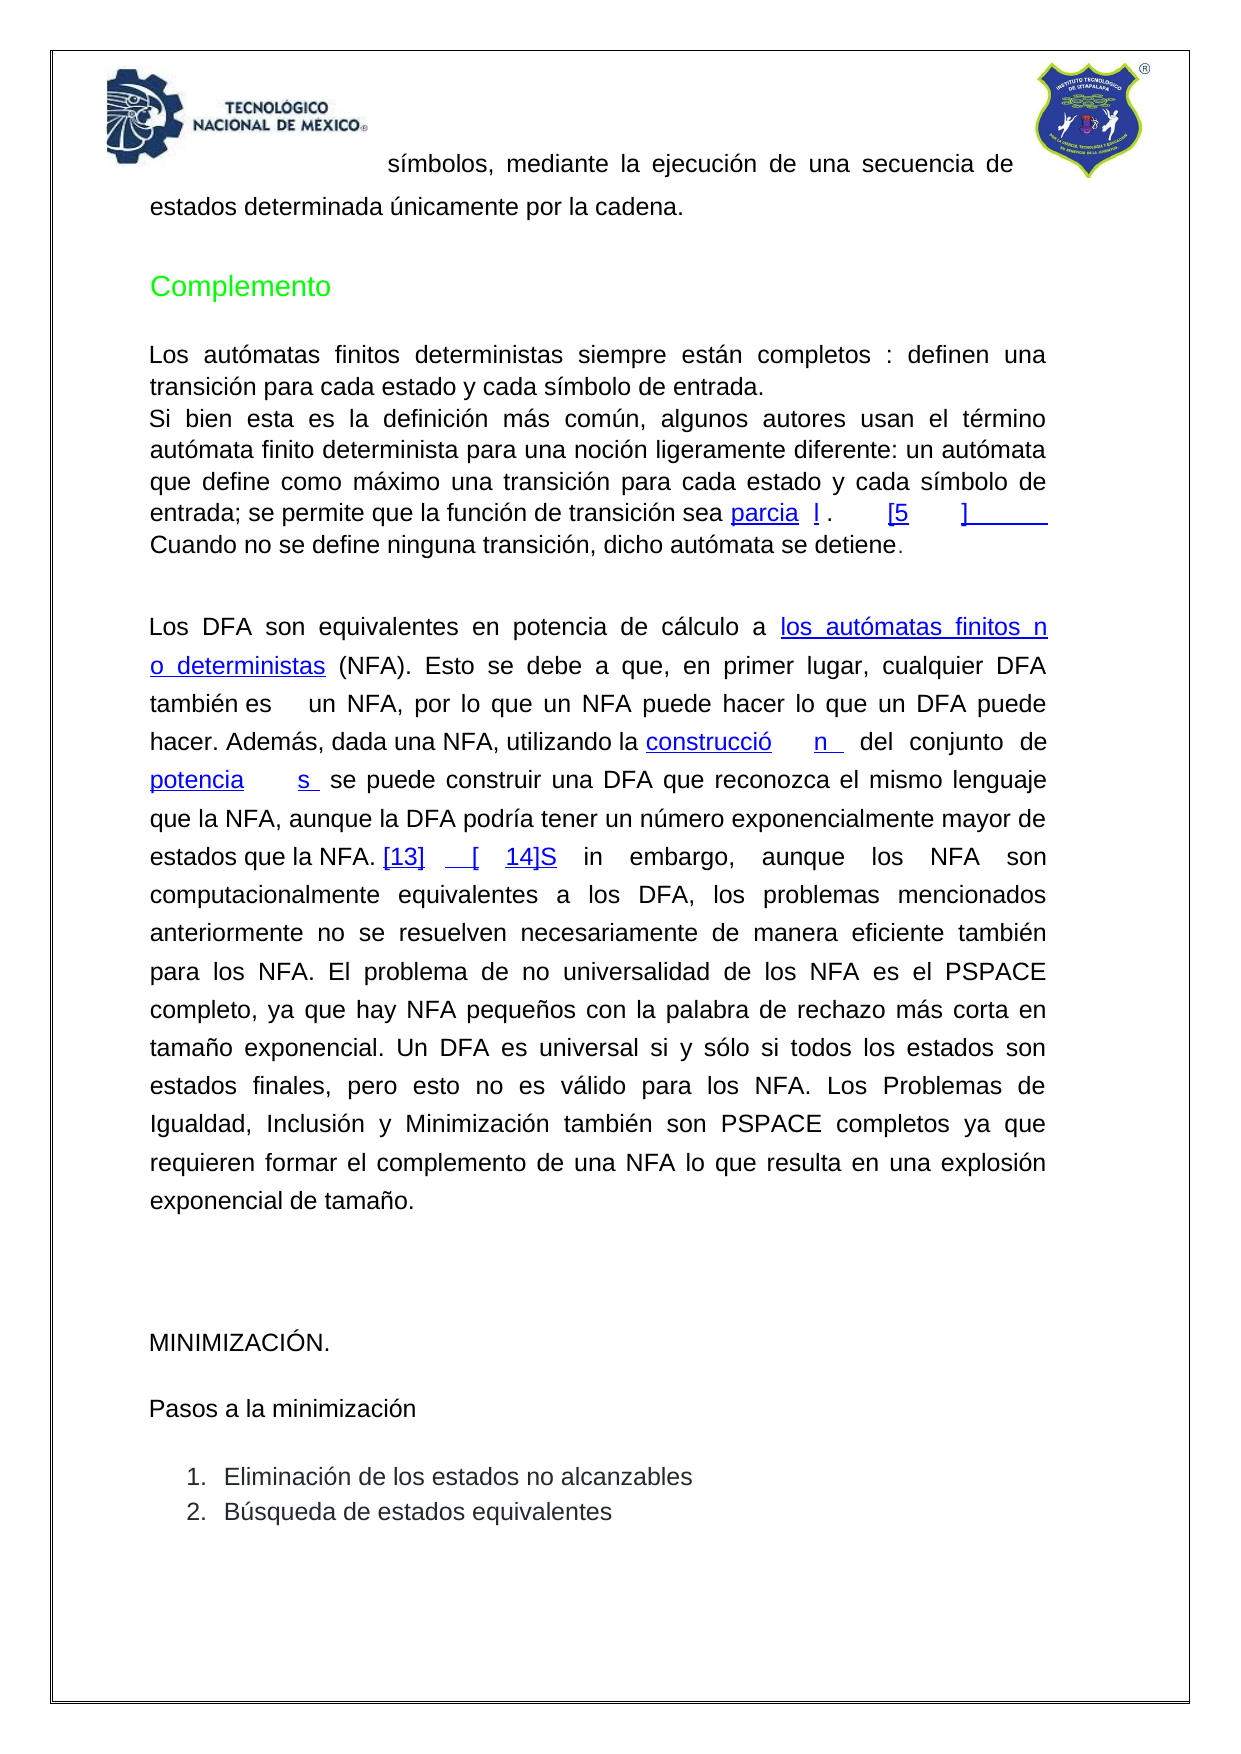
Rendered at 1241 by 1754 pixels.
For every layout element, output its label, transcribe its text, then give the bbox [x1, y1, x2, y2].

text Los autómatas finitos deterministas siempre están completos : definen una transición para cada estado y cada símbolo de entrada. [148, 340, 1048, 400]
list Búsqueda de estados equivalentes [186, 1497, 1060, 1526]
subtitle Complemento [150, 269, 1103, 302]
text Pasos a la minimización [148, 1394, 1048, 1422]
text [148, 149, 1048, 221]
list Eliminación de los estados no alcanzables [186, 1462, 1060, 1491]
picture [1033, 60, 1151, 178]
picture [106, 66, 368, 167]
text MINIMIZACIÓN. [148, 1327, 1048, 1356]
text Si bien esta es la definición más común, algunos autores usan el término autómata finito determinista para una noción ligeramente diferente: un autómata que define como máximo una transición para cada estado y cada símbolo de entrada; se permite que la función de transición sea parcia​ l . ​ [5​ ] ​ Cuando no se define ninguna transición, dicho autómata se detiene.​ [148, 404, 1048, 559]
text Los DFA son equivalentes en potencia de cálculo a los autómatas finitos n​ o deterministas (NFA). Esto se debe a que, en primer lugar, cualquier DFA también es​ un NFA, por lo que un NFA puede hacer lo que un DFA puede hacer. Además, dada una NFA, utilizando la construcció​ n ​ del conjunto de potencia​ s ​ se puede construir una DFA que reconozca el mismo lenguaje que la NFA, aunque la DFA podría tener un número exponencialmente mayor de estados que la NFA. [13]​ [​ 14]S​ in embargo, aunque los NFA son computacionalmente equivalentes a los DFA, los problemas mencionados anteriormente no se resuelven necesariamente de manera eficiente también para los NFA. El problema de no universalidad de los NFA es el PSPACE completo, ya que hay NFA pequeños con la palabra de rechazo más corta en tamaño exponencial. Un DFA es universal si y sólo si todos los estados son estados finales, pero esto no es válido para los NFA. Los Problemas de Igualdad, Inclusión y Minimización también son PSPACE completos ya que requieren formar el complemento de una NFA lo que resulta en una explosión exponencial de tamaño. [148, 612, 1048, 1214]
